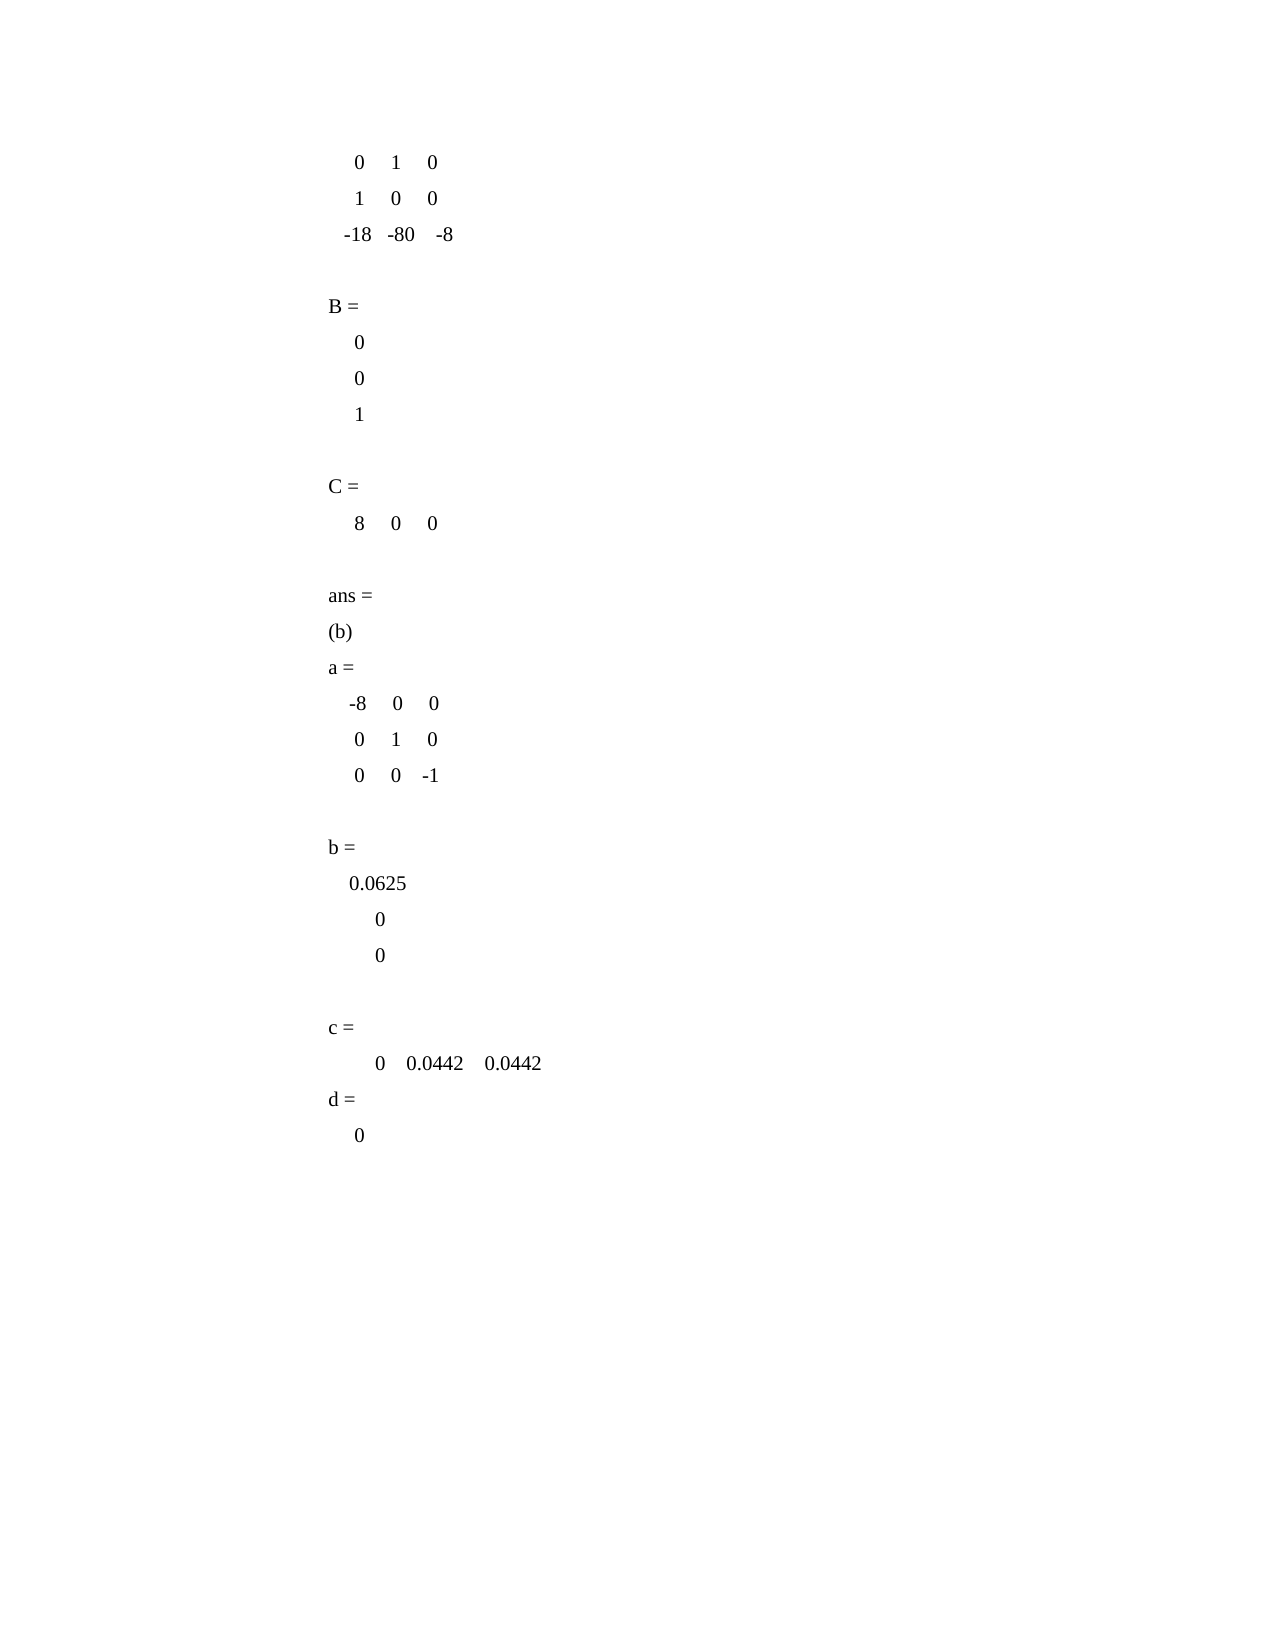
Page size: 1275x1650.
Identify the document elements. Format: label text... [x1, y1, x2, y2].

text 0 1 0 [328, 727, 1125, 751]
text 0 [328, 943, 1125, 967]
text 0 [328, 366, 1125, 390]
text b = [328, 835, 1125, 859]
text 0 0.0442 0.0442 [328, 1051, 1125, 1075]
text 8 0 0 [328, 510, 1125, 534]
text 1 0 0 [328, 186, 1125, 210]
text c = [328, 1015, 1125, 1039]
text ans = [328, 582, 1125, 607]
text 1 [328, 402, 1125, 426]
text 0 [328, 330, 1125, 354]
text -18 -80 -8 [328, 222, 1125, 246]
text a = [328, 654, 1125, 679]
text 0 [328, 907, 1125, 931]
text 0.0625 [328, 871, 1125, 895]
text -8 0 0 [328, 691, 1125, 715]
text d = [328, 1087, 1125, 1111]
text C = [328, 474, 1125, 498]
text B = [328, 294, 1125, 318]
text (b) [328, 618, 1125, 643]
text 0 1 0 [328, 150, 1125, 174]
text 0 [328, 1123, 1125, 1147]
text 0 0 -1 [328, 763, 1125, 787]
